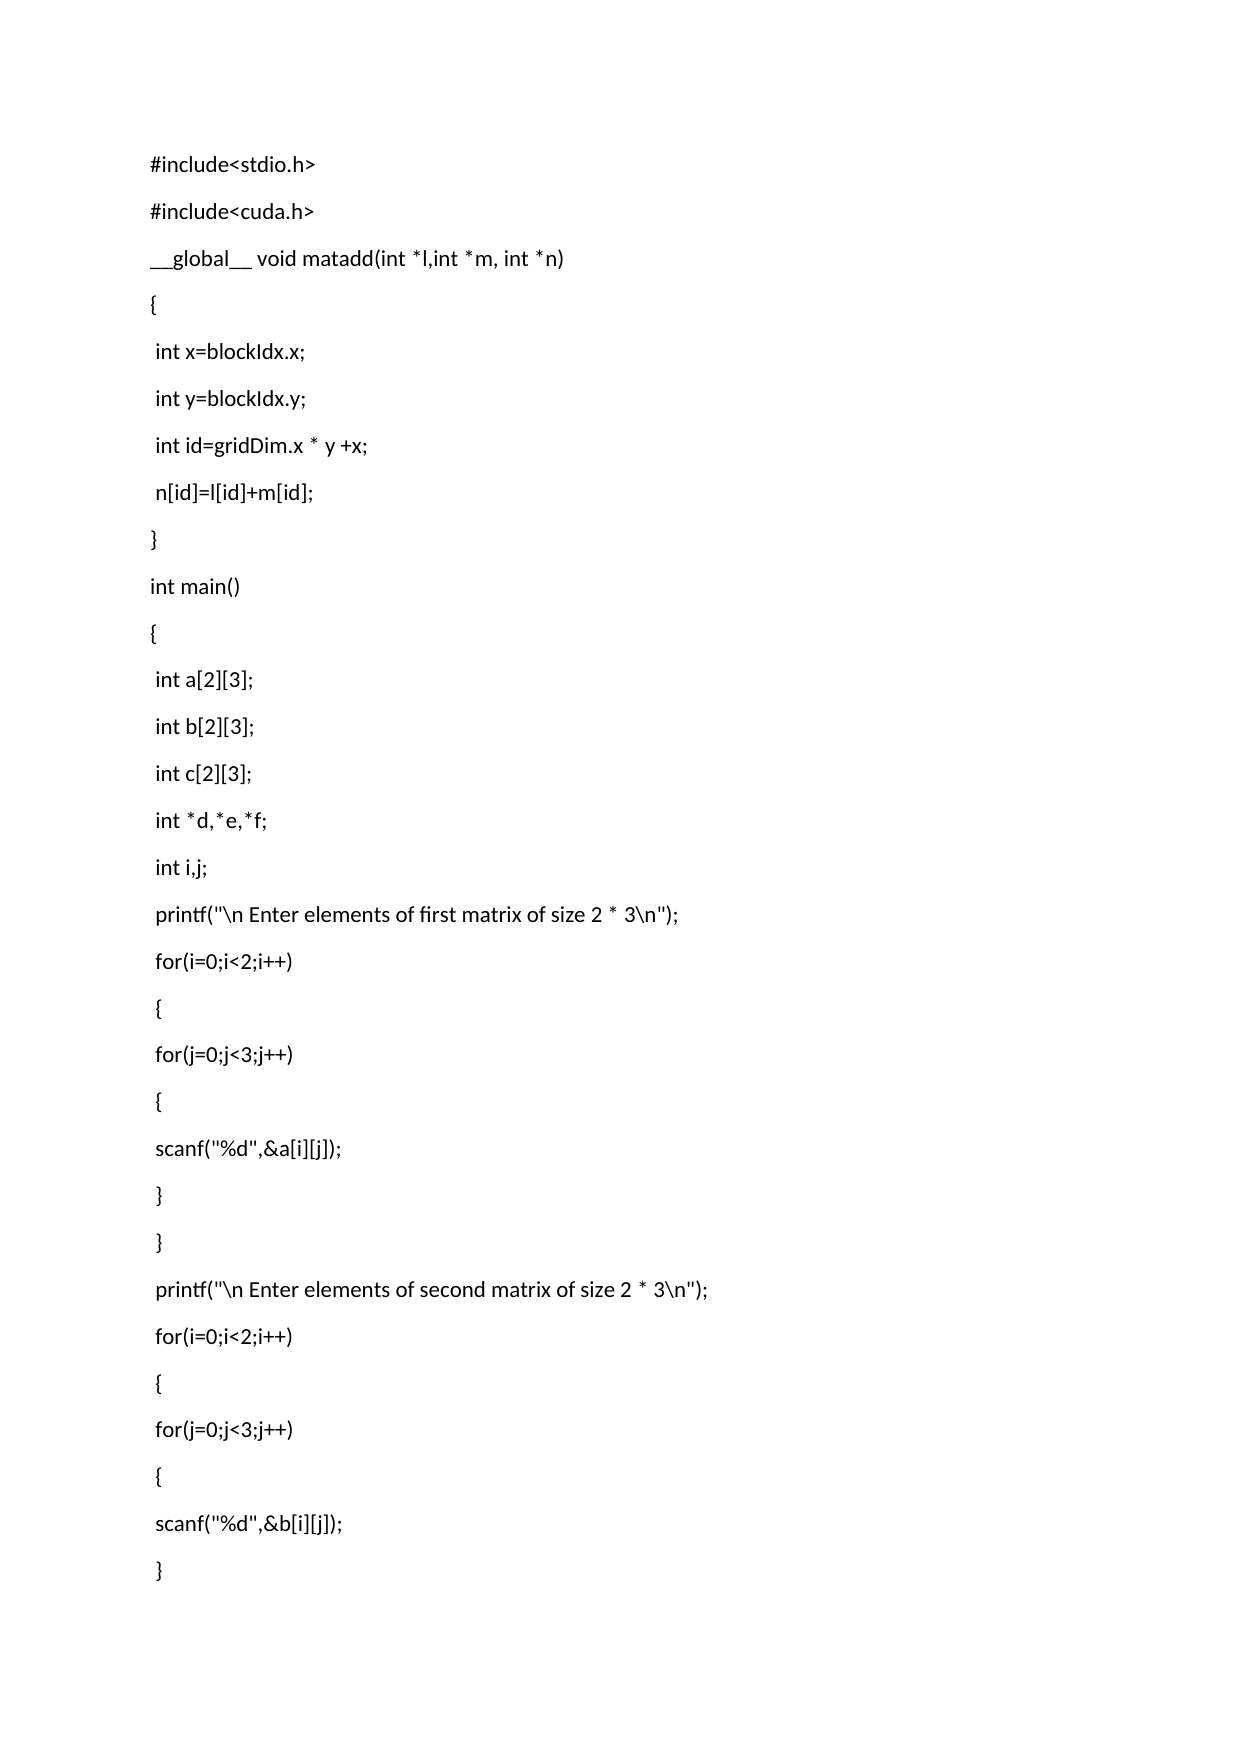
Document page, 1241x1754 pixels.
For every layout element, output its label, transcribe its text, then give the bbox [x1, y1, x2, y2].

text printf("\n Enter elements of first matrix of size 2 * 3\n"); [150, 900, 1090, 928]
text { [150, 1369, 1090, 1397]
text for(i=0;i<2;i++) [150, 947, 1090, 975]
text for(j=0;j<3;j++) [150, 1041, 1090, 1069]
text { [150, 291, 1090, 319]
text int y=blockIdx.y; [150, 384, 1090, 412]
text scanf("%d",&a[i][j]); [150, 1134, 1090, 1162]
text int main() [150, 572, 1090, 600]
text int *d,*e,*f; [150, 806, 1090, 834]
text int b[2][3]; [150, 712, 1090, 741]
text } [150, 525, 1090, 553]
text { [150, 1087, 1090, 1116]
text scanf("%d",&b[i][j]); [150, 1509, 1090, 1537]
text int i,j; [150, 853, 1090, 881]
text __global__ void matadd(int *l,int *m, int *n) [150, 244, 1090, 272]
text printf("\n Enter elements of second matrix of size 2 * 3\n"); [150, 1275, 1090, 1303]
text } [150, 1556, 1090, 1584]
text } [150, 1181, 1090, 1209]
text int x=blockIdx.x; [150, 337, 1090, 366]
text for(i=0;i<2;i++) [150, 1322, 1090, 1350]
text { [150, 994, 1090, 1022]
text int a[2][3]; [150, 666, 1090, 694]
text int c[2][3]; [150, 759, 1090, 787]
text n[id]=l[id]+m[id]; [150, 478, 1090, 506]
text #include<stdio.h> [150, 150, 1090, 178]
text for(j=0;j<3;j++) [150, 1416, 1090, 1444]
text #include<cuda.h> [150, 197, 1090, 225]
text { [150, 1462, 1090, 1491]
text int id=gridDim.x * y +x; [150, 431, 1090, 459]
text } [150, 1228, 1090, 1256]
text { [150, 619, 1090, 647]
